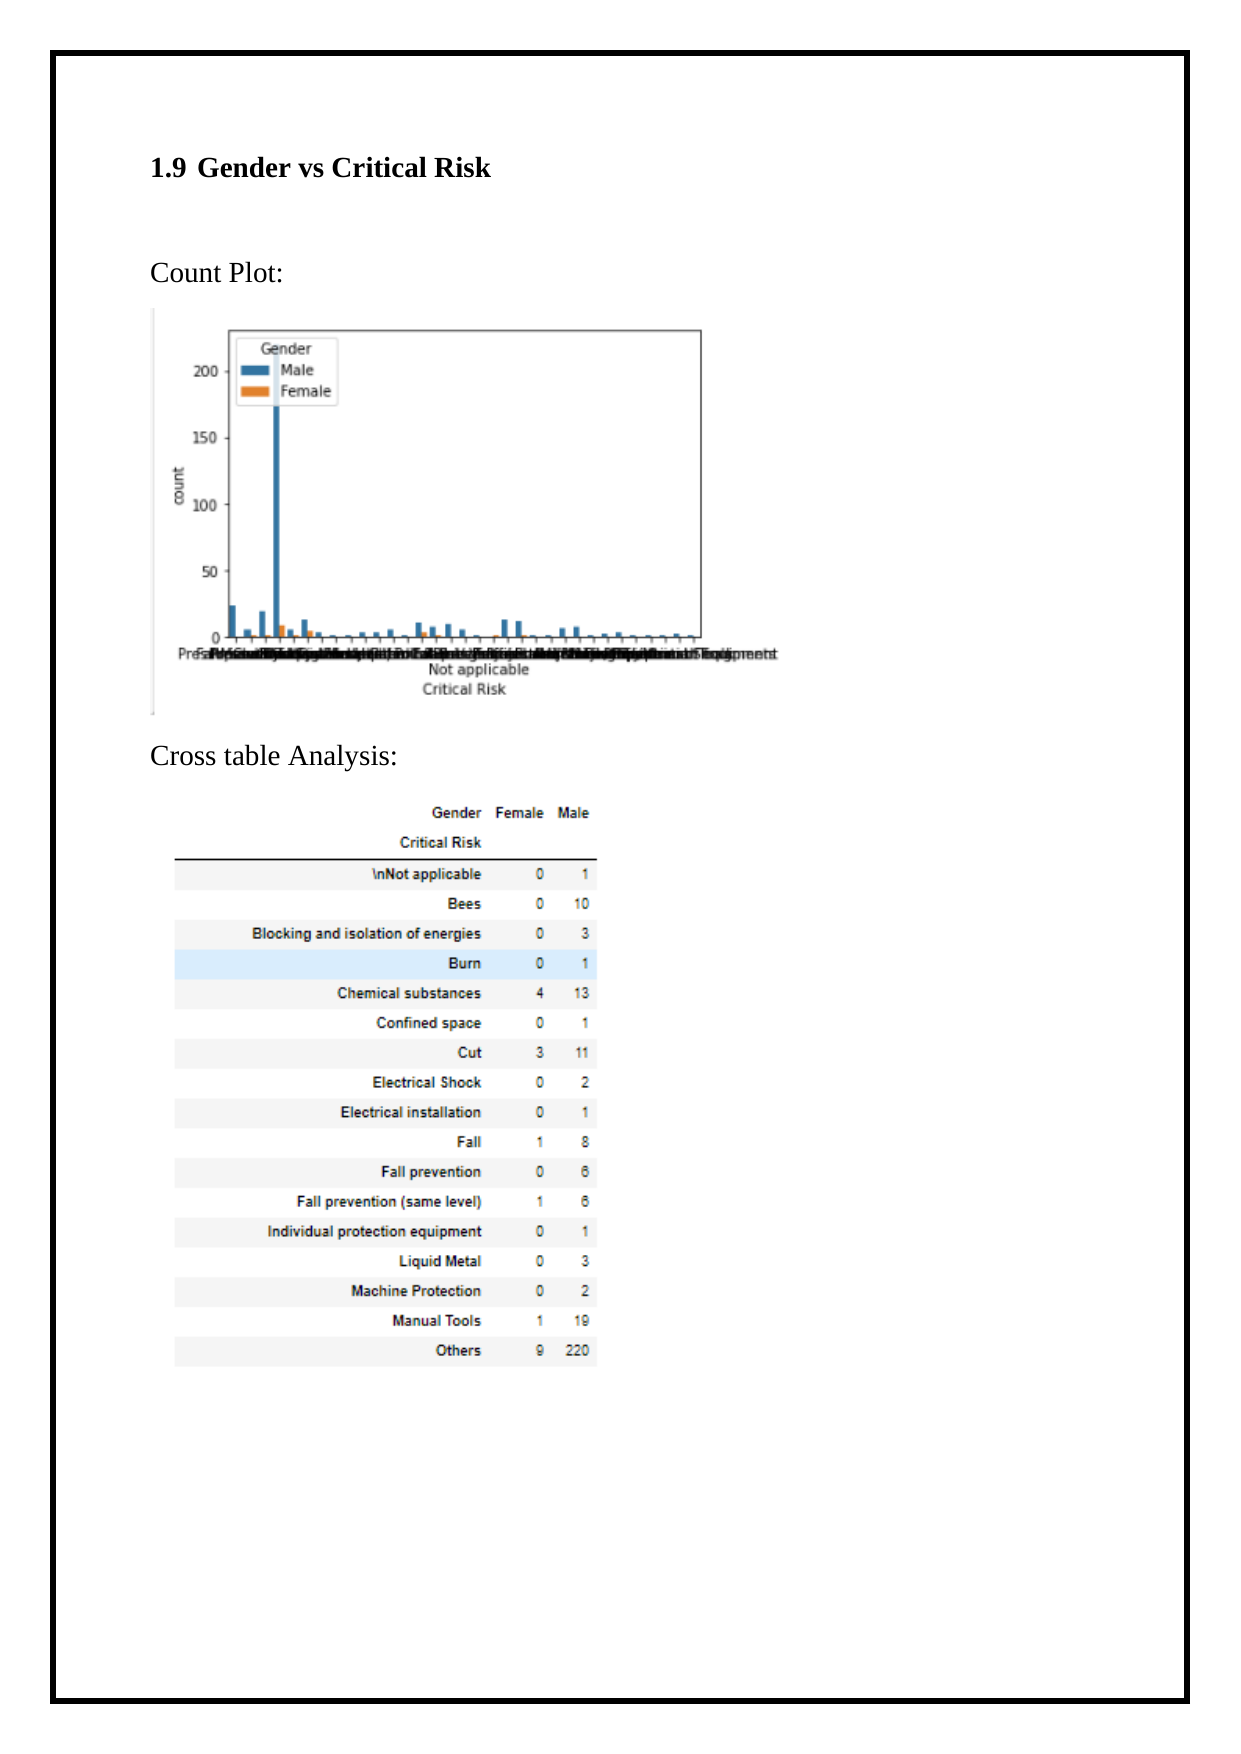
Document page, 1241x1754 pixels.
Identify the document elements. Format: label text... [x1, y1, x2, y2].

text Count Plot: [150, 256, 1090, 289]
picture [150, 791, 727, 1370]
text Cross table Analysis: [150, 738, 1090, 772]
list Gender vs Critical Risk [150, 150, 1090, 183]
picture [150, 308, 835, 720]
